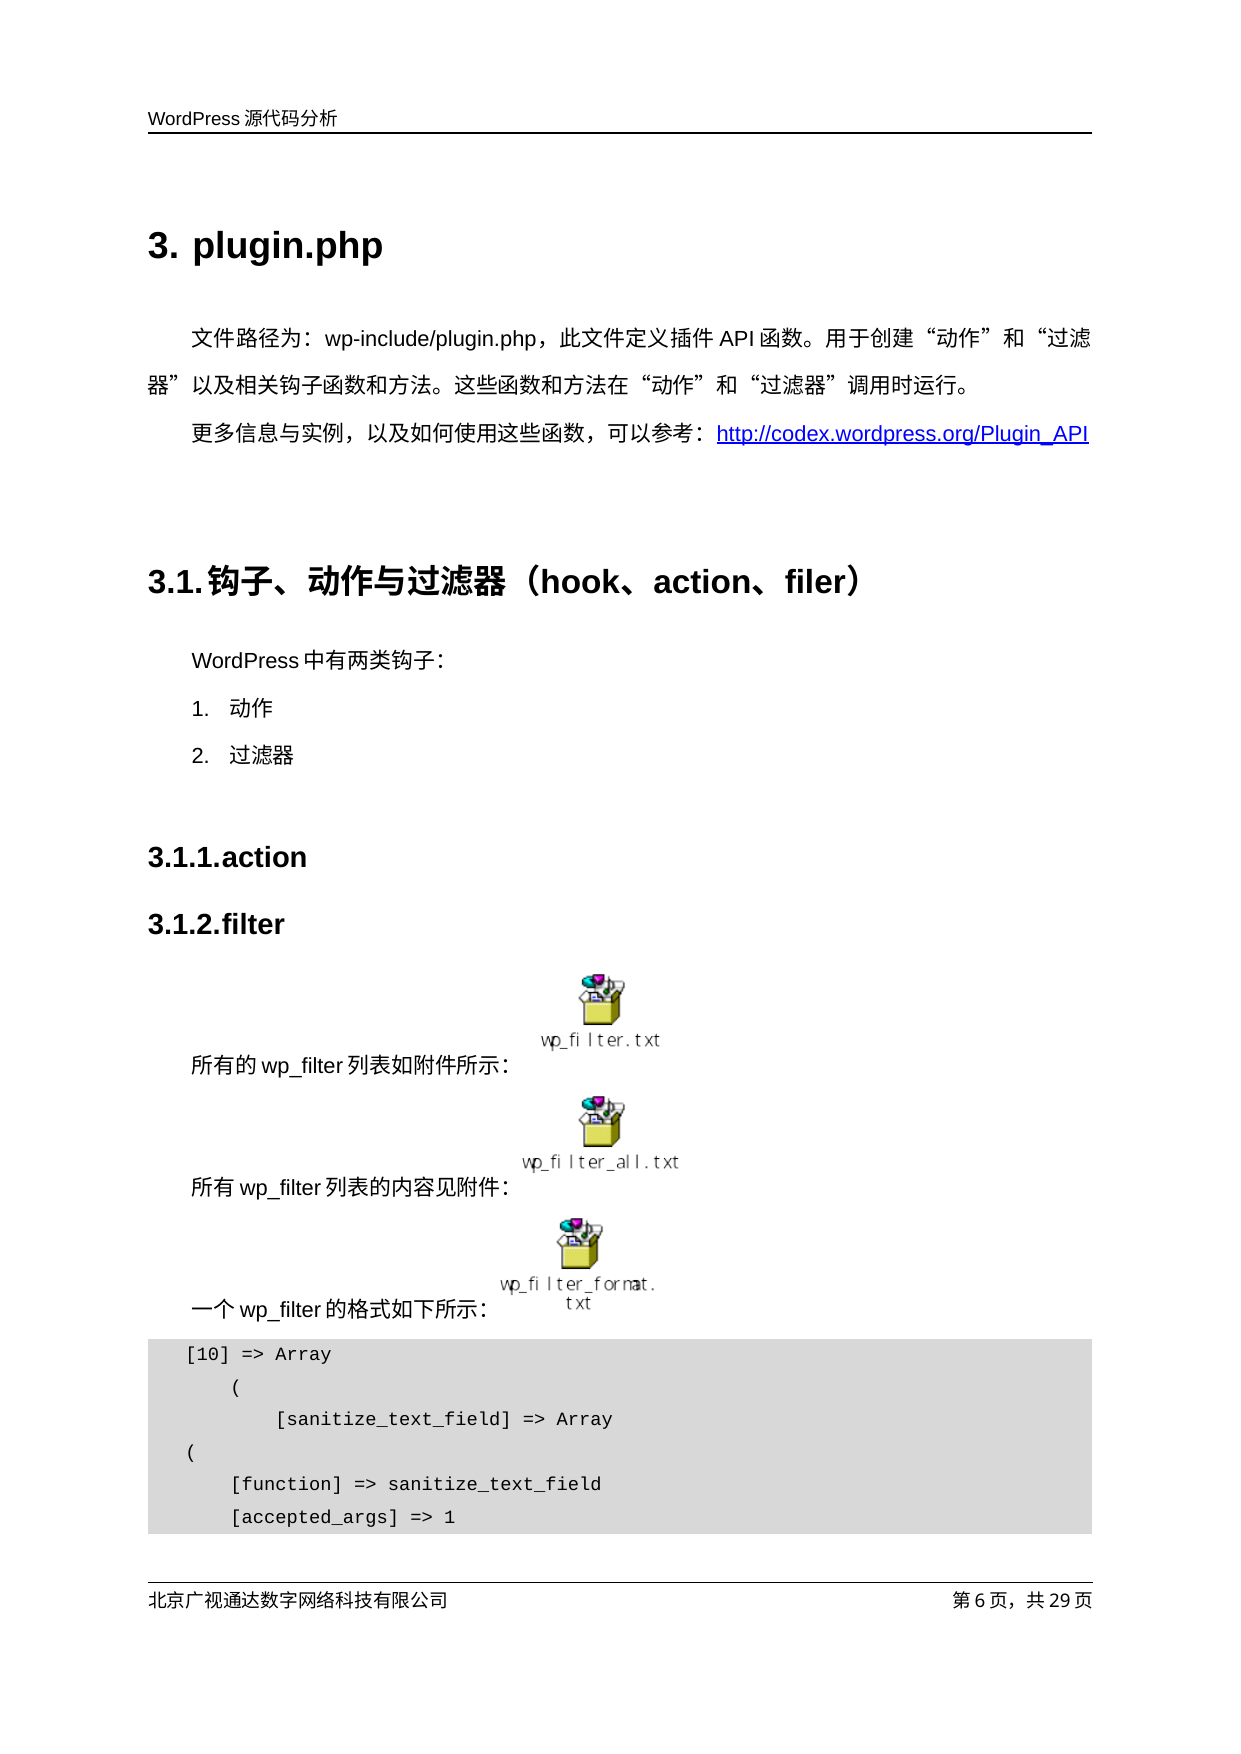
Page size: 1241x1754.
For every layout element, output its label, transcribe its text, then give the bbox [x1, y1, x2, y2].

text [sanitize_text_field] => Array [148, 1404, 1092, 1437]
text 所有wp_filter列表的内容见附件： [148, 1095, 1092, 1202]
text 更多信息与实例，以及如何使用这些函数，可以参考：http://codex.wordpress.org/Plugin_API [148, 416, 1092, 447]
text 文件路径为：wp-include/plugin.php，此文件定义插件API函数。用于创建“动作”和“过滤器”以及相关钩子函数和方法。这些函数和方法在“动作”和“过滤器”调用时运行。 [148, 321, 1092, 400]
text 一个wp_filter的格式如下所示： [148, 1217, 1092, 1324]
text 所有的wp_filter列表如附件所示： [148, 973, 1092, 1079]
text [function] => sanitize_text_field [148, 1469, 1092, 1502]
list 过滤器 [191, 738, 1092, 770]
text plugin.php [147, 223, 1092, 267]
text [10] => Array [148, 1339, 1092, 1372]
text ( [148, 1437, 1092, 1469]
text ( [148, 1372, 1092, 1404]
text WordPress中有两类钩子： [148, 643, 1092, 675]
list 动作 [191, 691, 1092, 723]
text action [148, 840, 1092, 874]
text 钩子、动作与过滤器（hook、action、filer） [148, 555, 1092, 603]
text filter [148, 907, 1092, 940]
text [accepted_args] => 1 [148, 1502, 1092, 1534]
